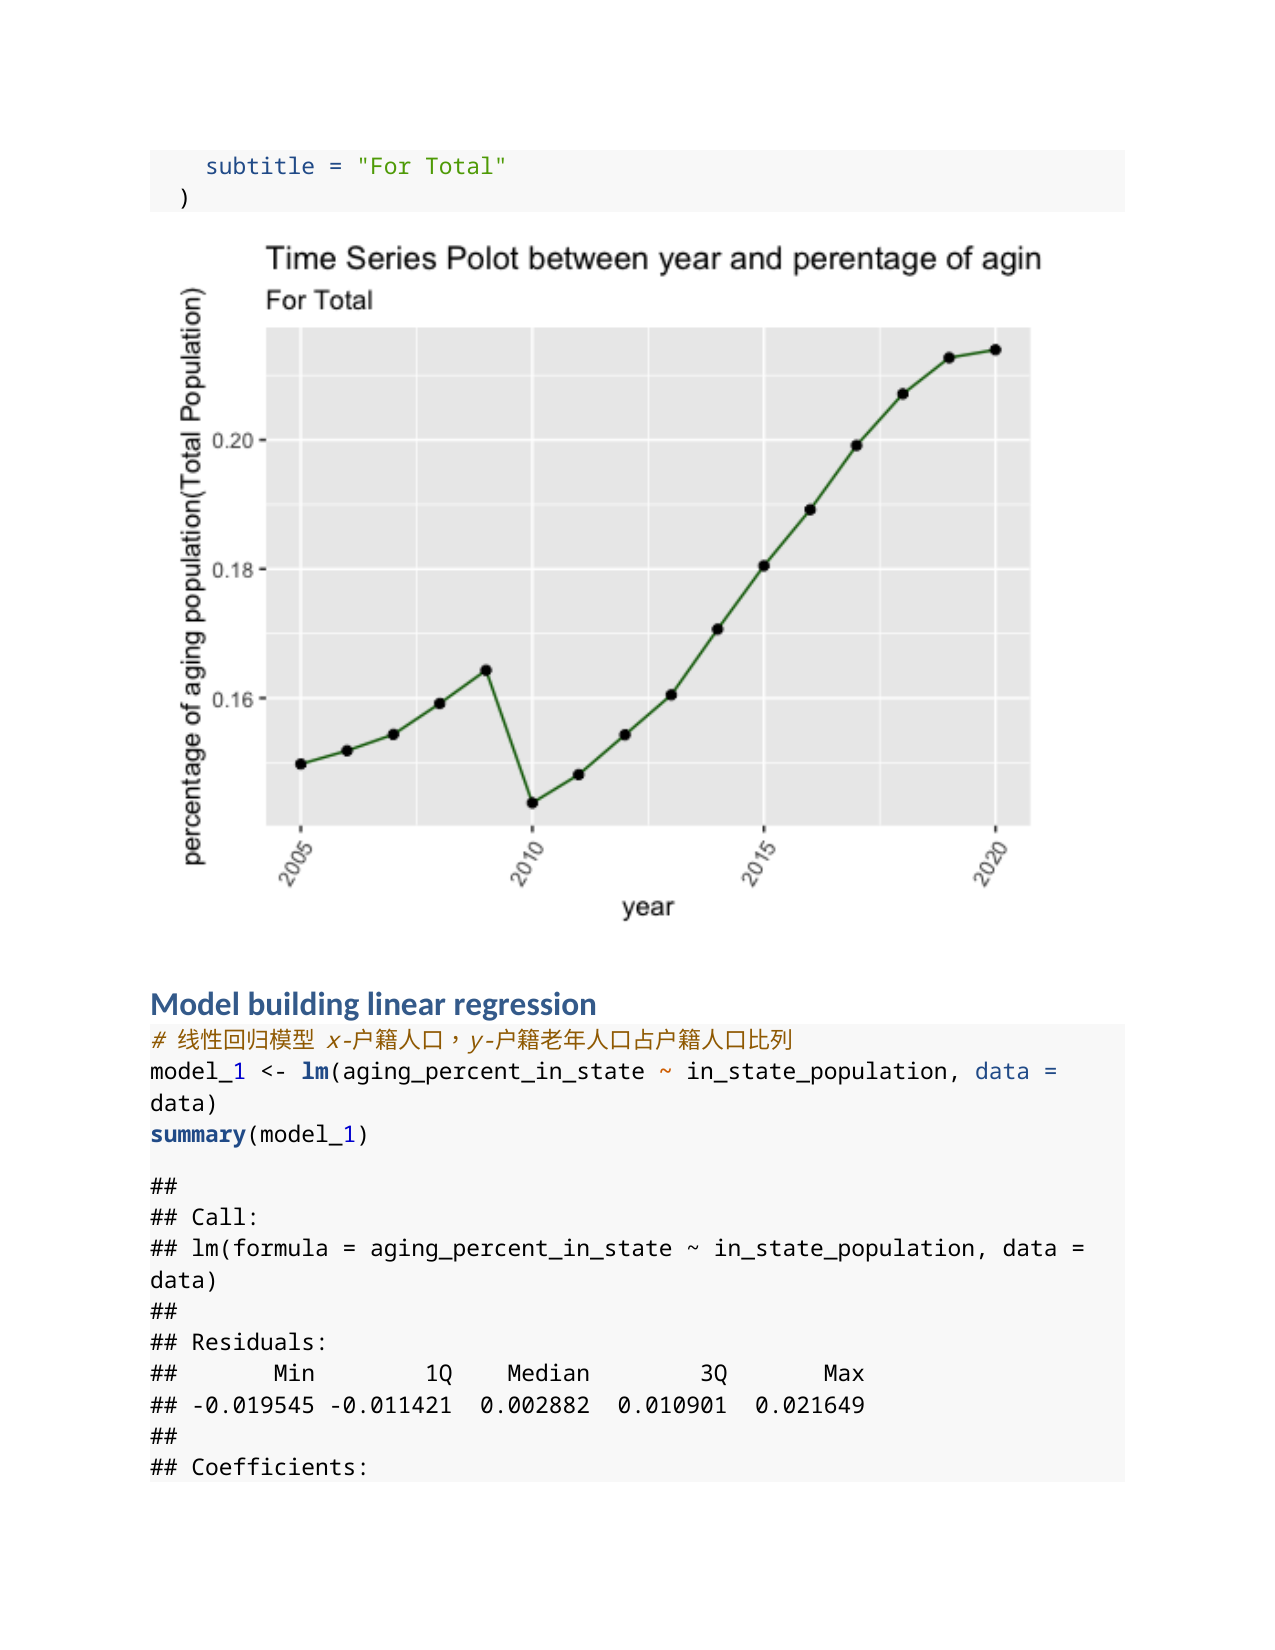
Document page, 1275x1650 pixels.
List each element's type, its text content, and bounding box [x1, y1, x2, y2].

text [150, 1170, 1125, 1482]
picture [168, 233, 1044, 934]
text # 线性回归模型 x-户籍人口，y-户籍老年人口占户籍人口比列 model_1 <- lm(aging_percent_in_state ~ in_state_population, data = data) summary(model_1) [177, 1024, 1125, 1149]
subtitle Model building linear regression [150, 983, 1125, 1024]
